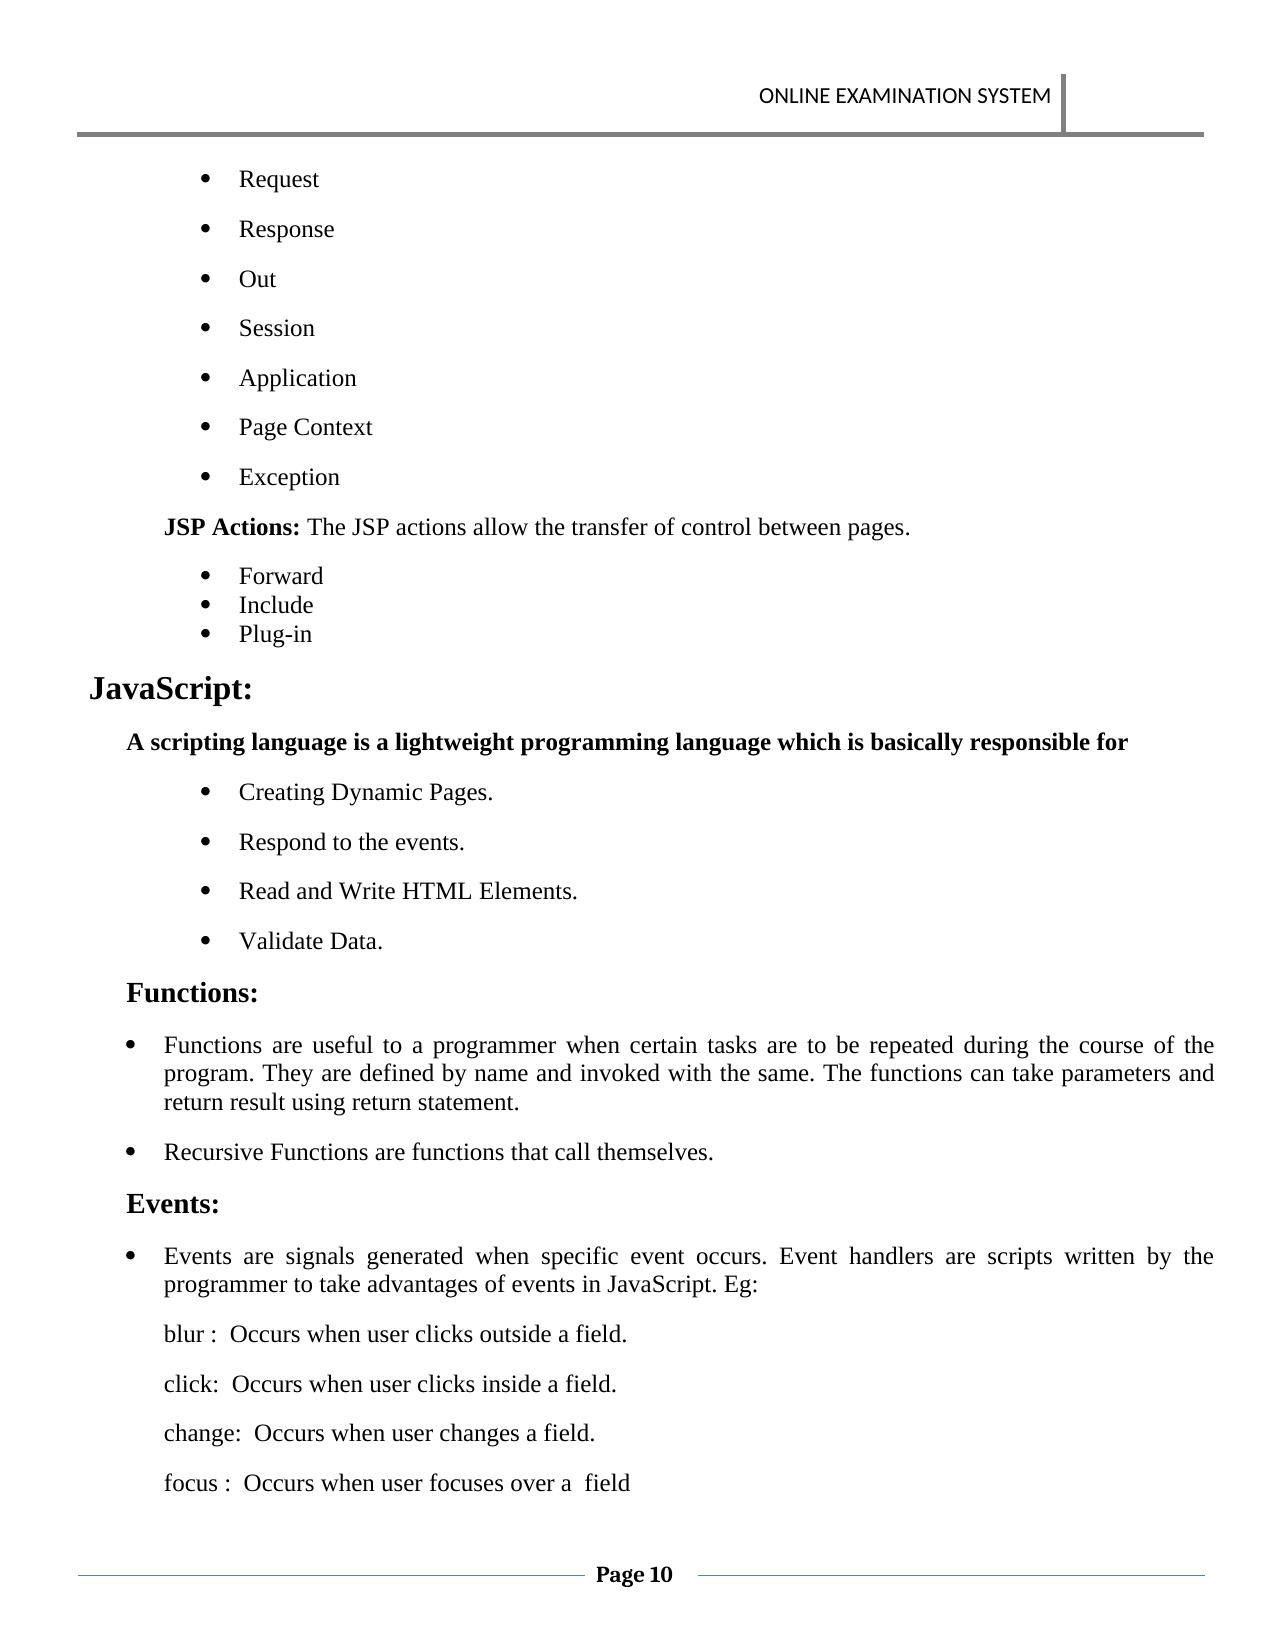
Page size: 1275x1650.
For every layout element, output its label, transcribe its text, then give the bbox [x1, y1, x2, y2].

list Functions are useful to a programmer when certain tasks are to be repeated during the course of the program. They are defined by name and invoked with the same. The functions can take parameters and return result using return statement. [126, 1030, 1216, 1116]
text Functions: [126, 975, 1216, 1009]
text A scripting language is a lightweight programming language which is basically responsible for [126, 727, 1216, 756]
text focus : Occurs when user focuses over a field [164, 1468, 1216, 1497]
list Forward [201, 561, 1216, 590]
text Events: [89, 1186, 1216, 1220]
list Session [201, 313, 1216, 342]
list Include [201, 590, 1216, 619]
list Out [201, 264, 1216, 292]
list Response [201, 214, 1216, 243]
list Events are signals generated when specific event occurs. Event handlers are scripts written by the programmer to take advantages of events in JavaScript. Eg: [126, 1241, 1216, 1298]
list Validate Data. [201, 926, 1216, 954]
list Request [201, 164, 1216, 193]
list Read and Write HTML Elements. [201, 876, 1216, 905]
text JSP Actions: The JSP actions allow the transfer of control between pages. [89, 512, 1216, 540]
text click: Occurs when user clicks inside a field. [164, 1369, 1216, 1397]
list Recursive Functions are functions that call themselves. [126, 1137, 1216, 1166]
text JavaScript: [89, 668, 1216, 707]
list Respond to the events. [201, 827, 1216, 855]
list Creating Dynamic Pages. [201, 777, 1216, 806]
list Exception [201, 462, 1216, 491]
list Application [201, 363, 1216, 392]
text blur : Occurs when user clicks outside a field. [164, 1319, 1216, 1348]
list Page Context [201, 412, 1216, 441]
list Plug-in [201, 619, 1216, 647]
text change: Occurs when user changes a field. [164, 1418, 1216, 1447]
